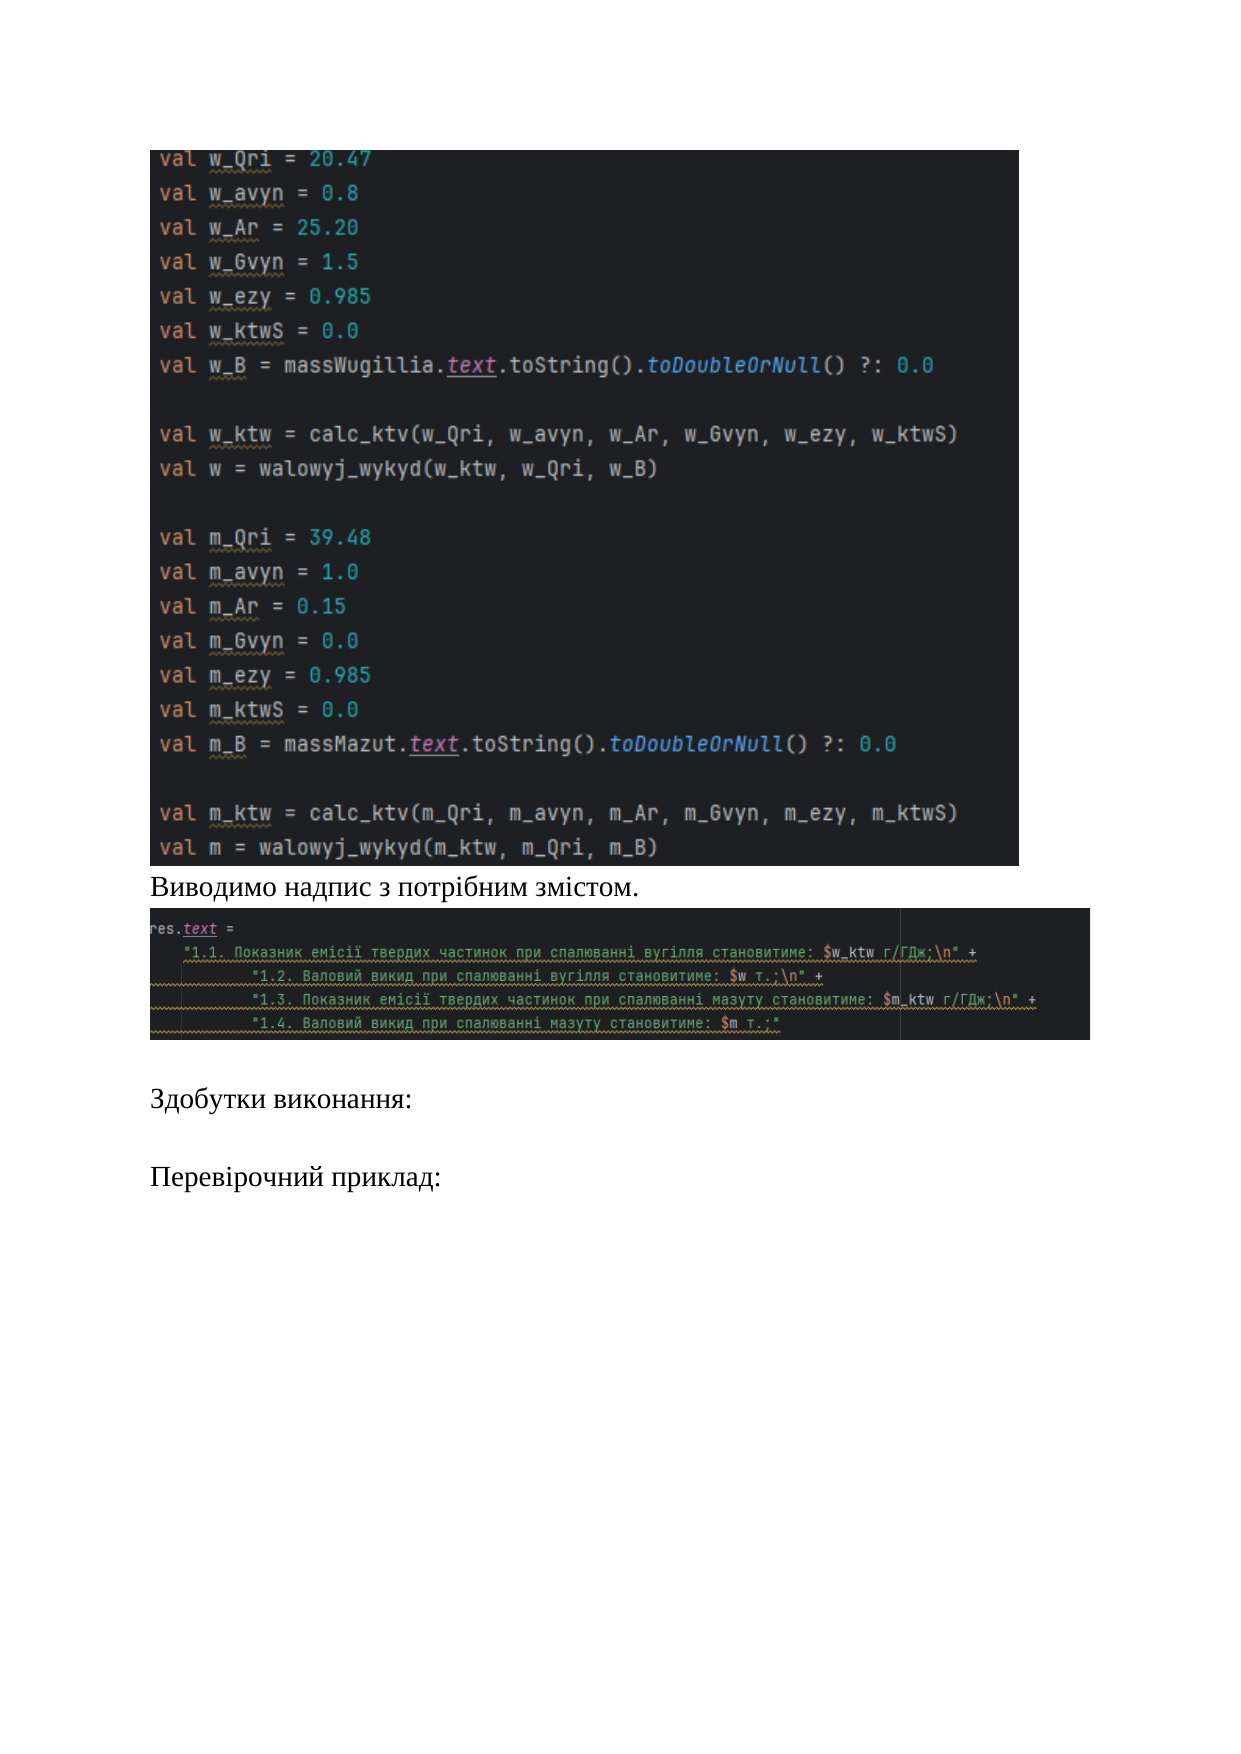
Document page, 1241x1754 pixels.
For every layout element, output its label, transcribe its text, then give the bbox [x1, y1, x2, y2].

text Здобутки виконання: [150, 1082, 1090, 1115]
picture [150, 150, 1019, 866]
text Перевірочний приклад: [150, 1159, 1090, 1192]
picture [150, 908, 1091, 1040]
text Виводимо надпис з потрібним змістом. [150, 869, 1090, 903]
